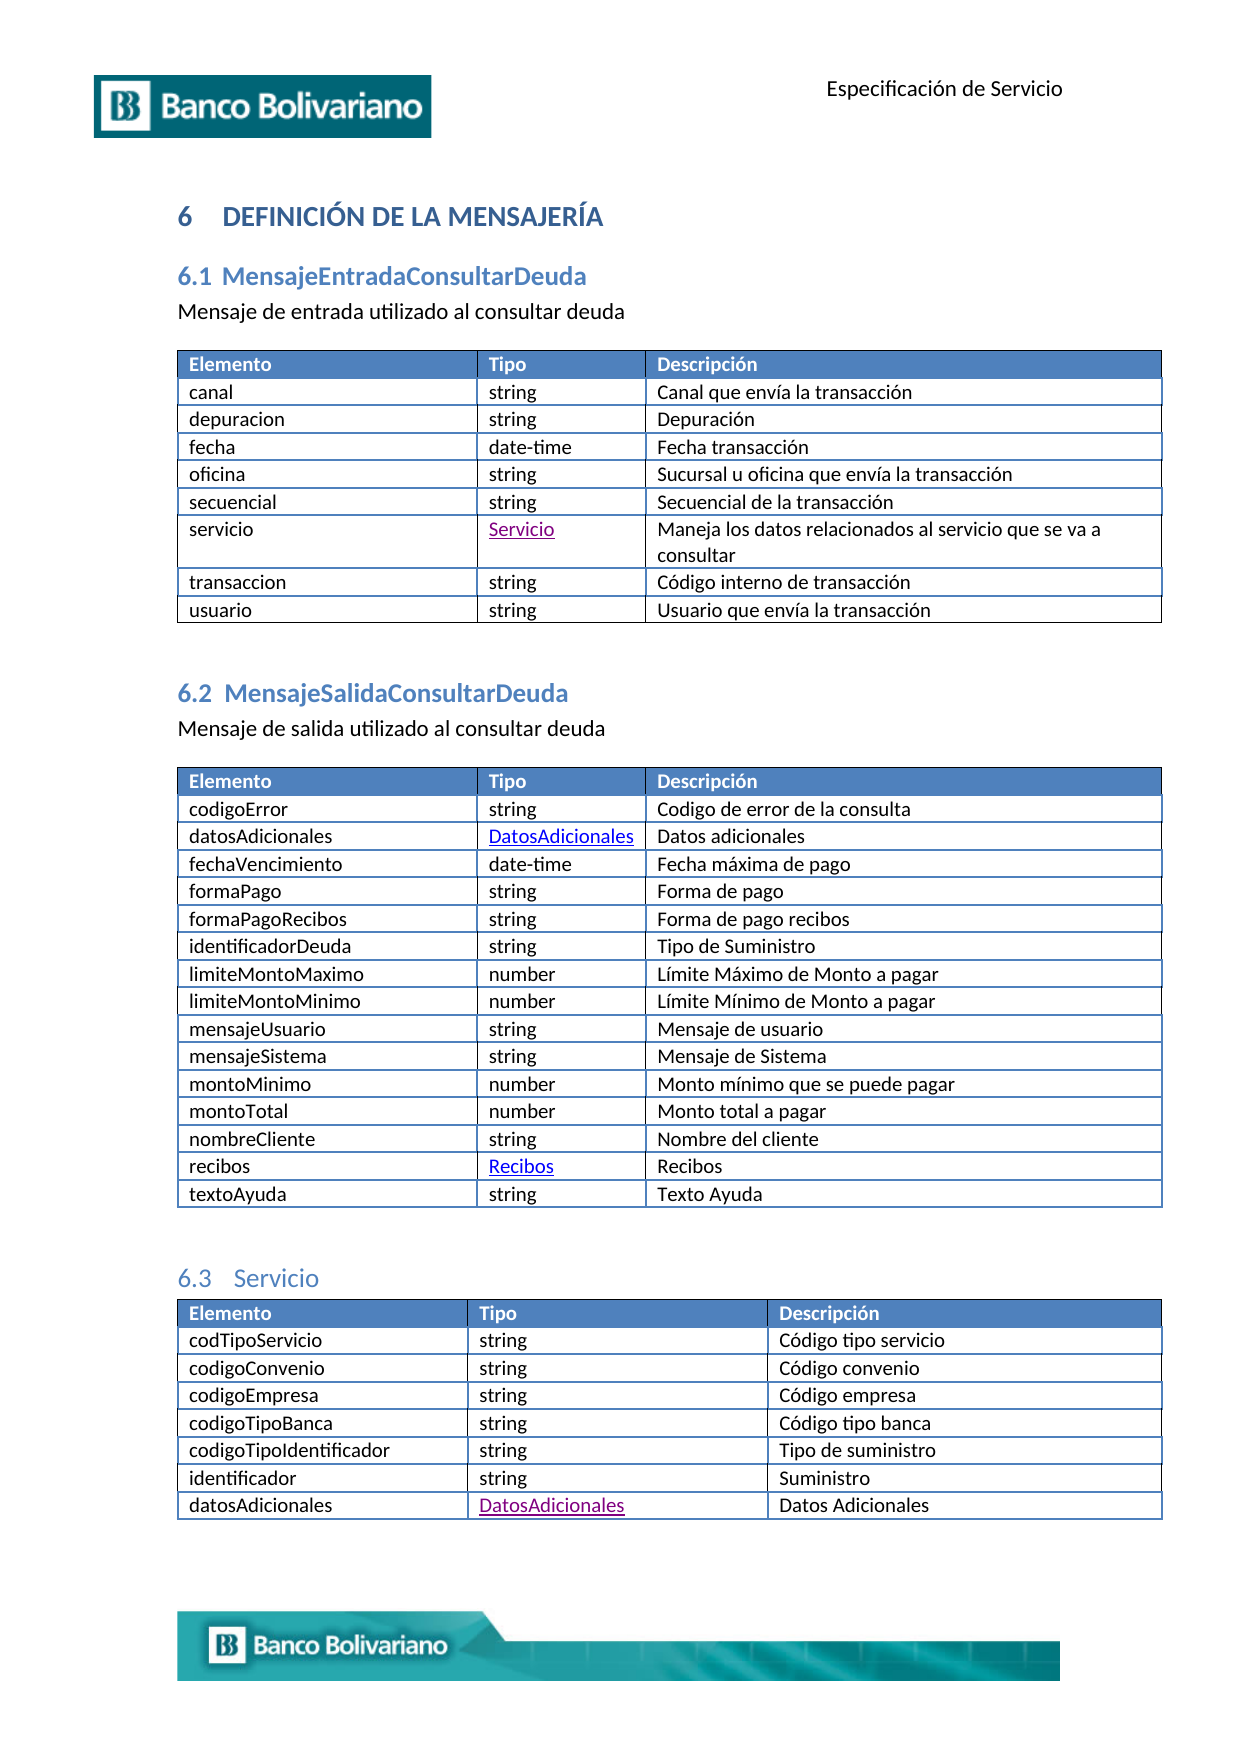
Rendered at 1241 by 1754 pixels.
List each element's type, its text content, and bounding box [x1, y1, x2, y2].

table_cell Mensaje de Sistema [646, 1043, 1161, 1069]
table_cell fechaVencimiento [179, 851, 476, 876]
table_cell codTipoServicio [179, 1328, 467, 1353]
table_cell Código interno de transacción [647, 569, 1161, 595]
table_cell number [478, 988, 645, 1014]
table_cell string [478, 1043, 645, 1069]
table_cell Fecha máxima de pago [647, 851, 1161, 876]
table_cell number [478, 961, 645, 986]
table_cell string [468, 1465, 767, 1491]
picture [93, 75, 432, 138]
table_cell canal [179, 379, 476, 404]
table_cell codigoError [179, 796, 476, 821]
table_header Descripción [768, 1300, 1161, 1326]
table_cell codigoTipoBanca [178, 1410, 467, 1436]
table_cell string [468, 1355, 767, 1381]
table_cell string [478, 933, 645, 959]
table_cell Límite Máximo de Monto a pagar [647, 961, 1161, 986]
table_cell montoTotal [179, 1098, 477, 1124]
table_cell Mensaje de usuario [647, 1016, 1161, 1041]
table_cell recibos [179, 1153, 477, 1179]
table_cell string [478, 569, 645, 595]
table_cell oficina [178, 461, 477, 487]
table_cell Datos adicionales [646, 823, 1161, 849]
table_cell secuencial [179, 489, 476, 514]
table_cell limiteMontoMinimo [178, 988, 477, 1014]
table_cell Codigo de error de la consulta [647, 796, 1161, 821]
table_header Tipo [478, 351, 645, 377]
table_cell Código empresa [769, 1383, 1161, 1408]
table_cell Código tipo banca [768, 1410, 1161, 1436]
table_header Elemento [178, 768, 477, 794]
table_cell string [478, 461, 645, 487]
table_cell identificadorDeuda [178, 933, 477, 959]
table_cell mensajeUsuario [179, 1016, 476, 1041]
subtitle MensajeEntradaConsultarDeuda [177, 259, 1063, 292]
table_cell string [469, 1383, 767, 1408]
table_header Tipo [478, 768, 645, 794]
table_cell string [478, 489, 645, 514]
table_cell Límite Mínimo de Monto a pagar [646, 988, 1161, 1014]
table_cell Usuario que envía la transacción [646, 597, 1161, 622]
table_cell Datos Adicionales [769, 1493, 1161, 1518]
table_cell Nombre del cliente [647, 1126, 1161, 1151]
table_cell date-time [478, 851, 645, 876]
table_cell textoAyuda [179, 1181, 476, 1206]
picture [177, 1608, 1060, 1681]
table_cell servicio [178, 516, 477, 567]
table_cell Código tipo servicio [769, 1328, 1161, 1353]
table_cell Servicio [478, 516, 645, 567]
table_cell string [469, 1438, 767, 1463]
table_cell datosAdicionales [178, 823, 477, 849]
table_cell codigoTipoIdentificador [179, 1438, 467, 1463]
table_cell Forma de pago [646, 878, 1161, 904]
table_cell number [478, 1098, 645, 1124]
table_cell Depuración [646, 406, 1161, 432]
subtitle DEFINICIÓN DE LA MENSAJERÍA [177, 198, 1063, 233]
table_cell Maneja los datos relacionados al servicio que se va a consultar [646, 516, 1161, 567]
table_cell formaPago [178, 878, 477, 904]
table_cell DatosAdicionales [478, 823, 645, 849]
table_cell Texto Ayuda [647, 1181, 1161, 1206]
table_header Elemento [178, 1300, 467, 1326]
table_cell Monto total a pagar [646, 1098, 1161, 1124]
table_header Descripción [646, 768, 1161, 794]
table_cell Canal que envía la transacción [647, 379, 1161, 404]
table_cell Tipo de suministro [769, 1438, 1161, 1463]
table_cell Forma de pago recibos [647, 906, 1161, 931]
table_cell string [478, 1016, 645, 1041]
table_cell string [478, 796, 645, 821]
subtitle MensajeSalidaConsultarDeuda [177, 676, 1063, 709]
table_cell depuracion [178, 406, 477, 432]
table_cell montoMinimo [179, 1071, 476, 1096]
table_cell string [469, 1328, 767, 1353]
table_cell fecha [179, 434, 476, 459]
table_cell string [478, 1181, 645, 1206]
table_cell Secuencial de la transacción [647, 489, 1161, 514]
table_header Descripción [646, 351, 1161, 377]
table_cell string [468, 1410, 767, 1436]
table_cell Sucursal u oficina que envía la transacción [646, 461, 1161, 487]
subtitle Servicio [177, 1261, 1063, 1294]
table_cell Tipo de Suministro [646, 933, 1161, 959]
table_cell date-time [478, 434, 645, 459]
table_cell limiteMontoMaximo [179, 961, 476, 986]
table_cell Fecha transacción [647, 434, 1161, 459]
table_cell Recibos [478, 1153, 645, 1179]
text Mensaje de entrada utilizado al consultar deuda [177, 297, 1063, 325]
table_header Tipo [468, 1300, 767, 1326]
table_header Elemento [178, 351, 477, 377]
table_cell string [478, 597, 645, 622]
table_cell string [478, 878, 645, 904]
table_cell DatosAdicionales [469, 1493, 767, 1518]
table_cell usuario [178, 597, 477, 622]
table_cell Recibos [646, 1153, 1161, 1179]
table_cell transaccion [179, 569, 476, 595]
table_cell Suministro [768, 1465, 1161, 1491]
table_cell string [478, 406, 645, 432]
table_cell datosAdicionales [179, 1493, 467, 1518]
table_cell number [478, 1071, 645, 1096]
table_cell identificador [178, 1465, 467, 1491]
text Mensaje de salida utilizado al consultar deuda [177, 714, 1063, 742]
table_cell codigoEmpresa [179, 1383, 467, 1408]
table_cell mensajeSistema [179, 1043, 477, 1069]
table_cell formaPagoRecibos [179, 906, 476, 931]
table_cell string [478, 906, 645, 931]
table_cell Código convenio [768, 1355, 1161, 1381]
table_cell nombreCliente [179, 1126, 476, 1151]
table_cell string [478, 1126, 645, 1151]
table_cell Monto mínimo que se puede pagar [647, 1071, 1161, 1096]
table_cell string [478, 379, 645, 404]
table_cell codigoConvenio [178, 1355, 467, 1381]
